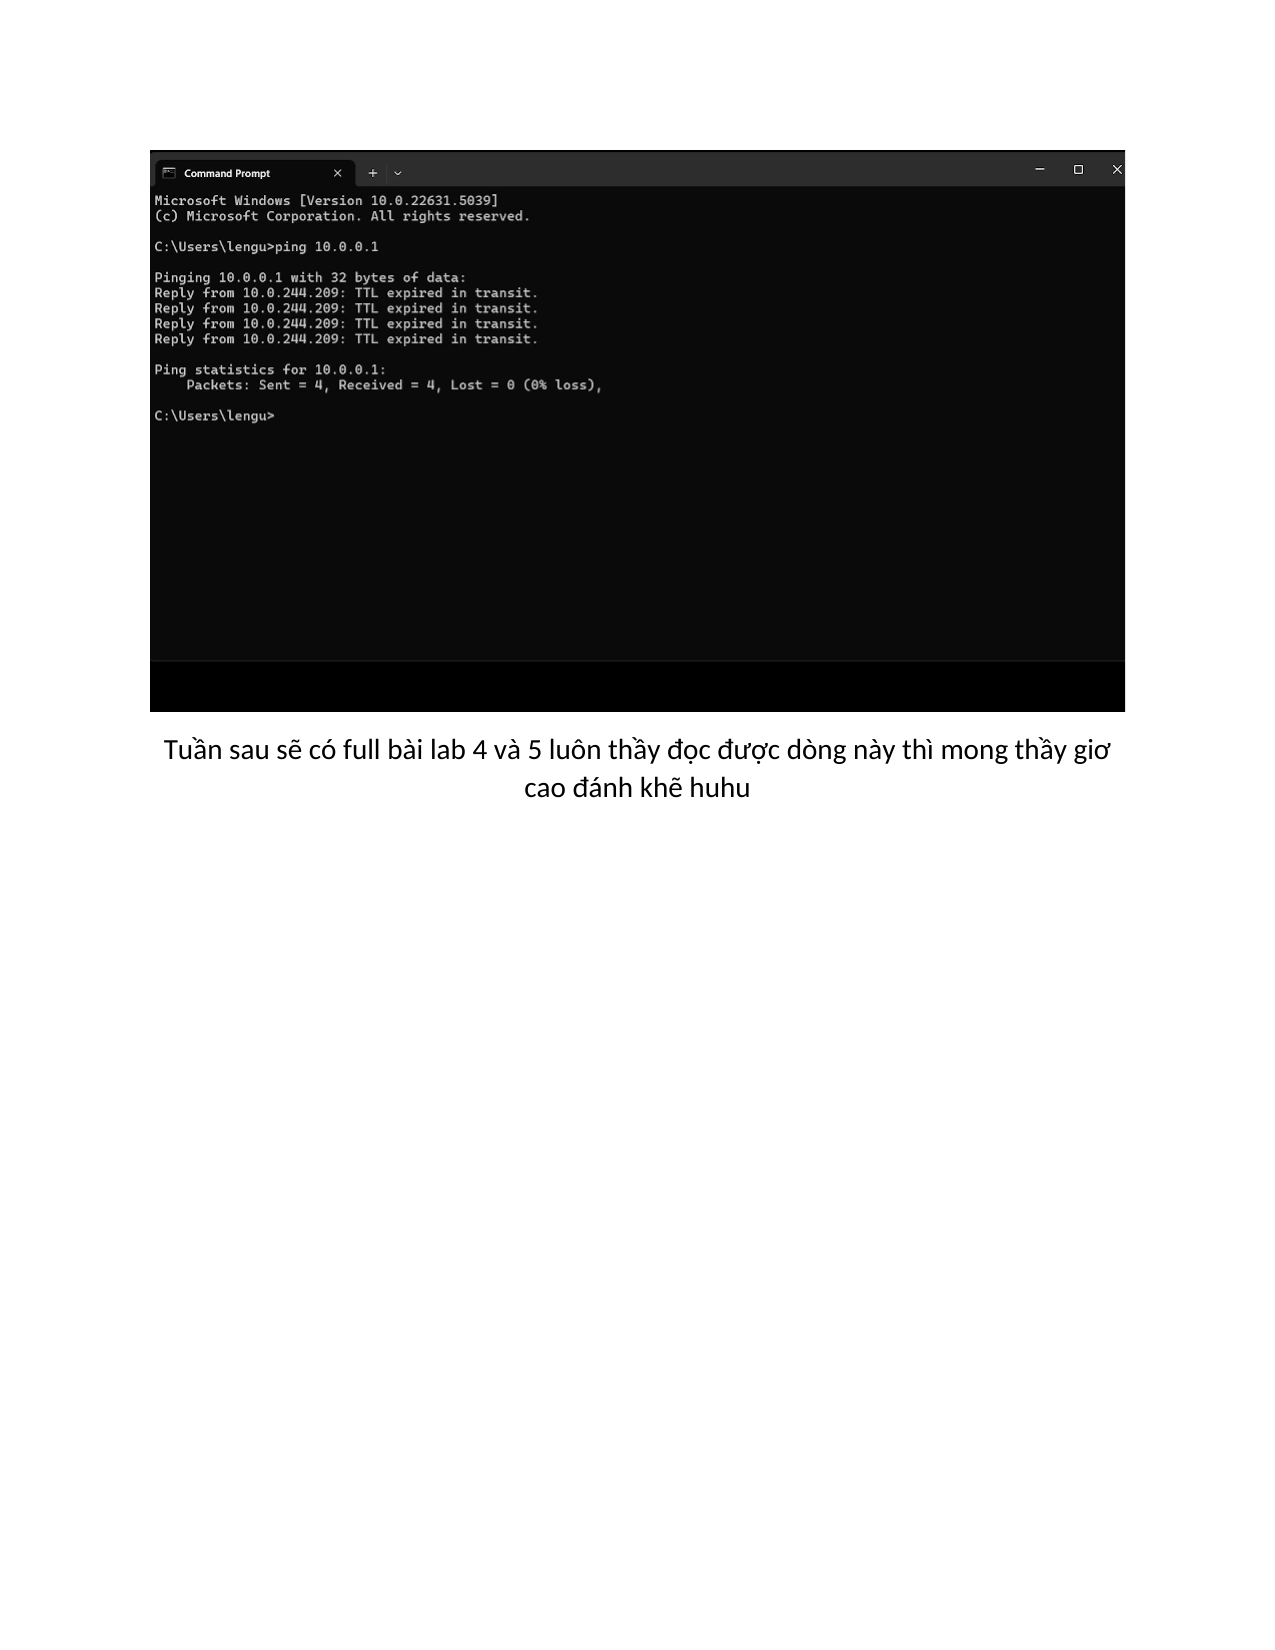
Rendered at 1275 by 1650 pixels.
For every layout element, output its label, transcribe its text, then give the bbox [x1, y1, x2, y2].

picture [150, 150, 1125, 712]
text Tuần sau sẽ có full bài lab 4 và 5 luôn thầy đọc được dòng này thì mong thầy giơ cao đánh khẽ huhu [150, 731, 1125, 805]
